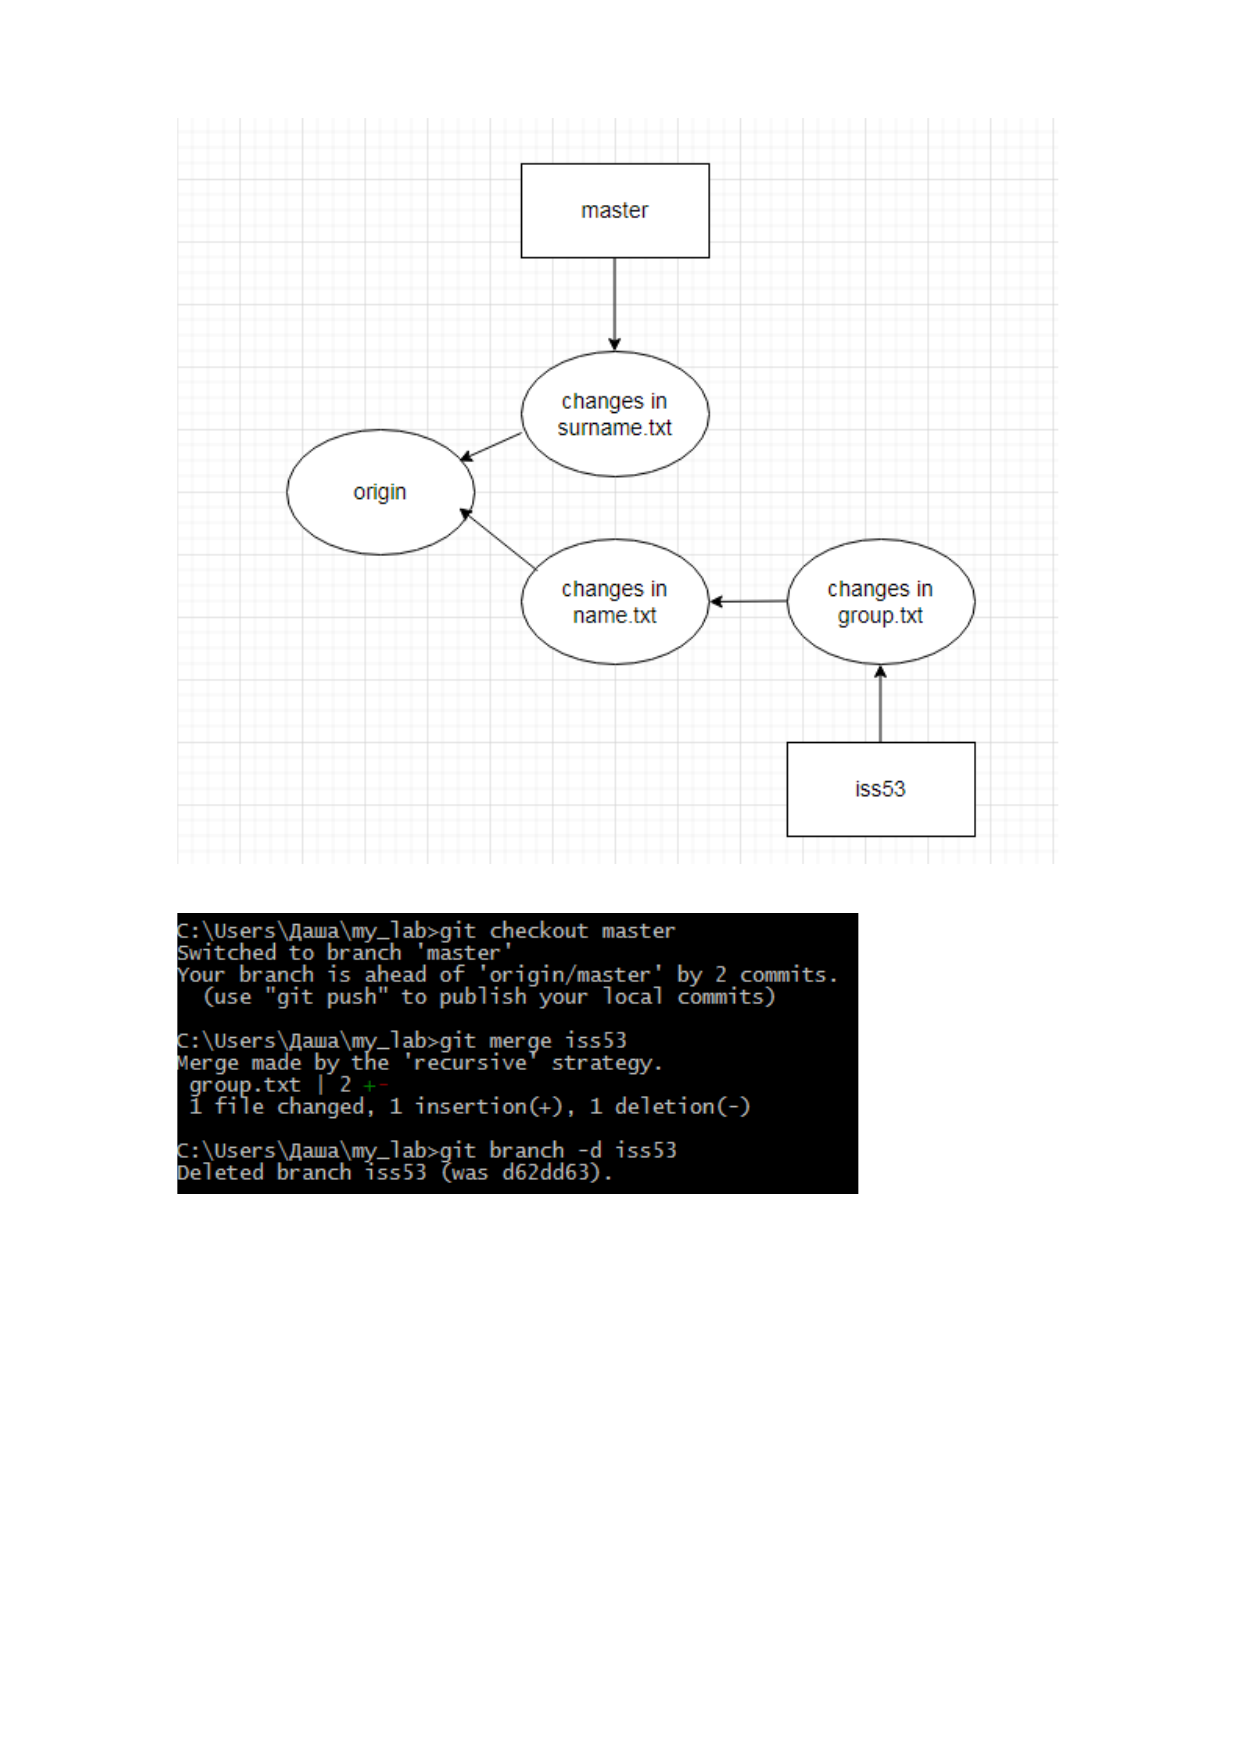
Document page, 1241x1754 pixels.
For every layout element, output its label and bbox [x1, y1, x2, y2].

picture [177, 913, 859, 1194]
picture [177, 118, 1059, 864]
